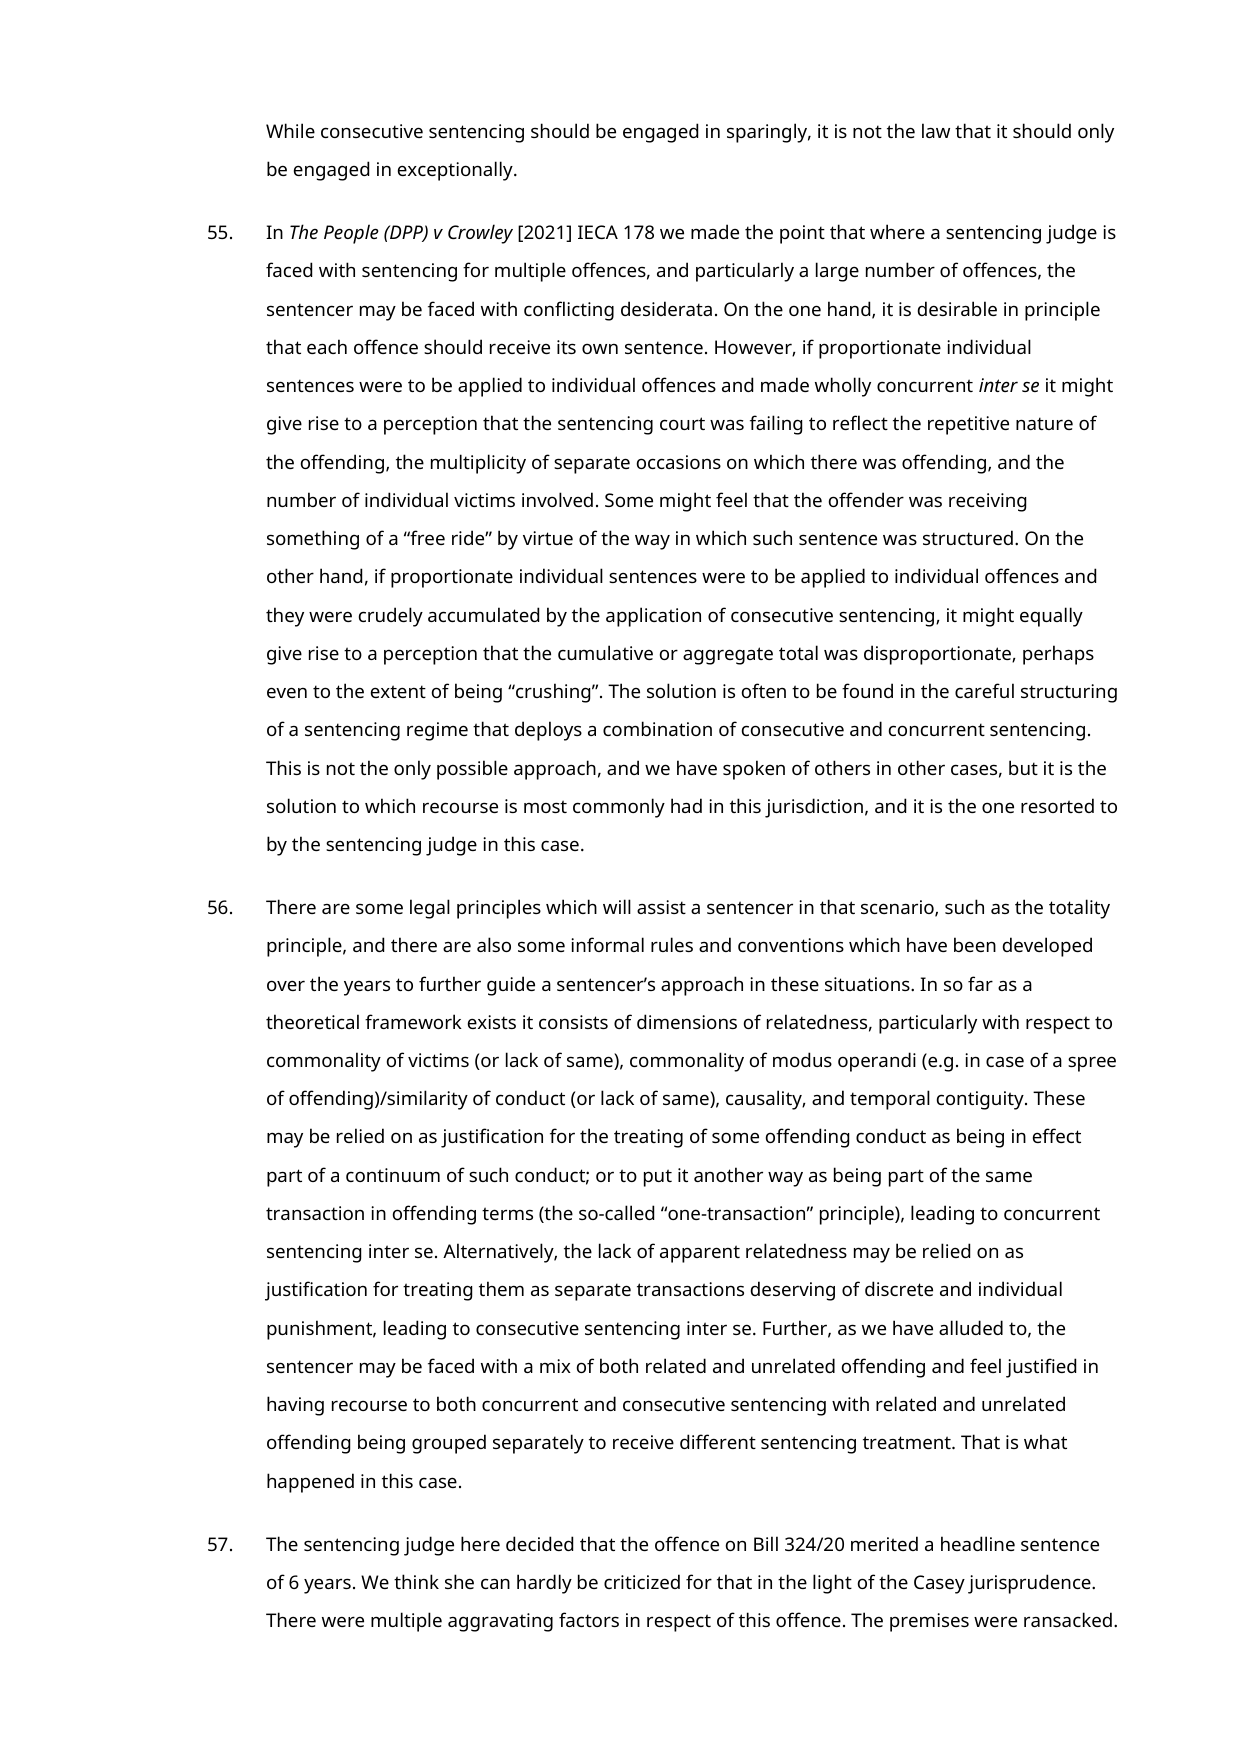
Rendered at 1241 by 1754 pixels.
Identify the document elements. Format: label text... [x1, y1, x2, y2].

text 55. In The People (DPP) v Crowley [2021] IECA 178 we made the point that where a sentencing judge is faced with sentencing for multiple offences, and particularly a large number of offences, the sentencer may be faced with conflicting desiderata. On the one hand, it is desirable in principle that each offence should receive its own sentence. However, if proportionate individual sentences were to be applied to individual offences and made wholly concurrent inter se it might give rise to a perception that the sentencing court was failing to reflect the repetitive nature of the offending, the multiplicity of separate occasions on which there was offending, and the number of individual victims involved. Some might feel that the offender was receiving something of a “free ride” by virtue of the way in which such sentence was structured. On the other hand, if proportionate individual sentences were to be applied to individual offences and they were crudely accumulated by the application of consecutive sentencing, it might equally give rise to a perception that the cumulative or aggregate total was disproportionate, perhaps even to the extent of being “crushing”. The solution is often to be found in the careful structuring of a sentencing regime that deploys a combination of consecutive and concurrent sentencing. This is not the only possible approach, and we have spoken of others in other cases, but it is the solution to which recourse is most commonly had in this jurisdiction, and it is the one resorted to by the sentencing judge in this case. [207, 219, 1122, 857]
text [207, 1531, 1122, 1633]
text 56. There are some legal principles which will assist a sentencer in that scenario, such as the totality principle, and there are also some informal rules and conventions which have been developed over the years to further guide a sentencer’s approach in these situations. In so far as a theoretical framework exists it consists of dimensions of relatedness, particularly with respect to commonality of victims (or lack of same), commonality of modus operandi (e.g. in case of a spree of offending)/similarity of conduct (or lack of same), causality, and temporal contiguity. These may be relied on as justification for the treating of some offending conduct as being in effect part of a continuum of such conduct; or to put it another way as being part of the same transaction in offending terms (the so-called “one-transaction” principle), leading to concurrent sentencing inter se. Alternatively, the lack of apparent relatedness may be relied on as justification for treating them as separate transactions deserving of discrete and individual punishment, leading to consecutive sentencing inter se. Further, as we have alluded to, the sentencer may be faced with a mix of both related and unrelated offending and feel justified in having recourse to both concurrent and consecutive sentencing with related and unrelated offending being grouped separately to receive different sentencing treatment. That is what happened in this case. [207, 894, 1122, 1493]
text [207, 118, 1122, 182]
